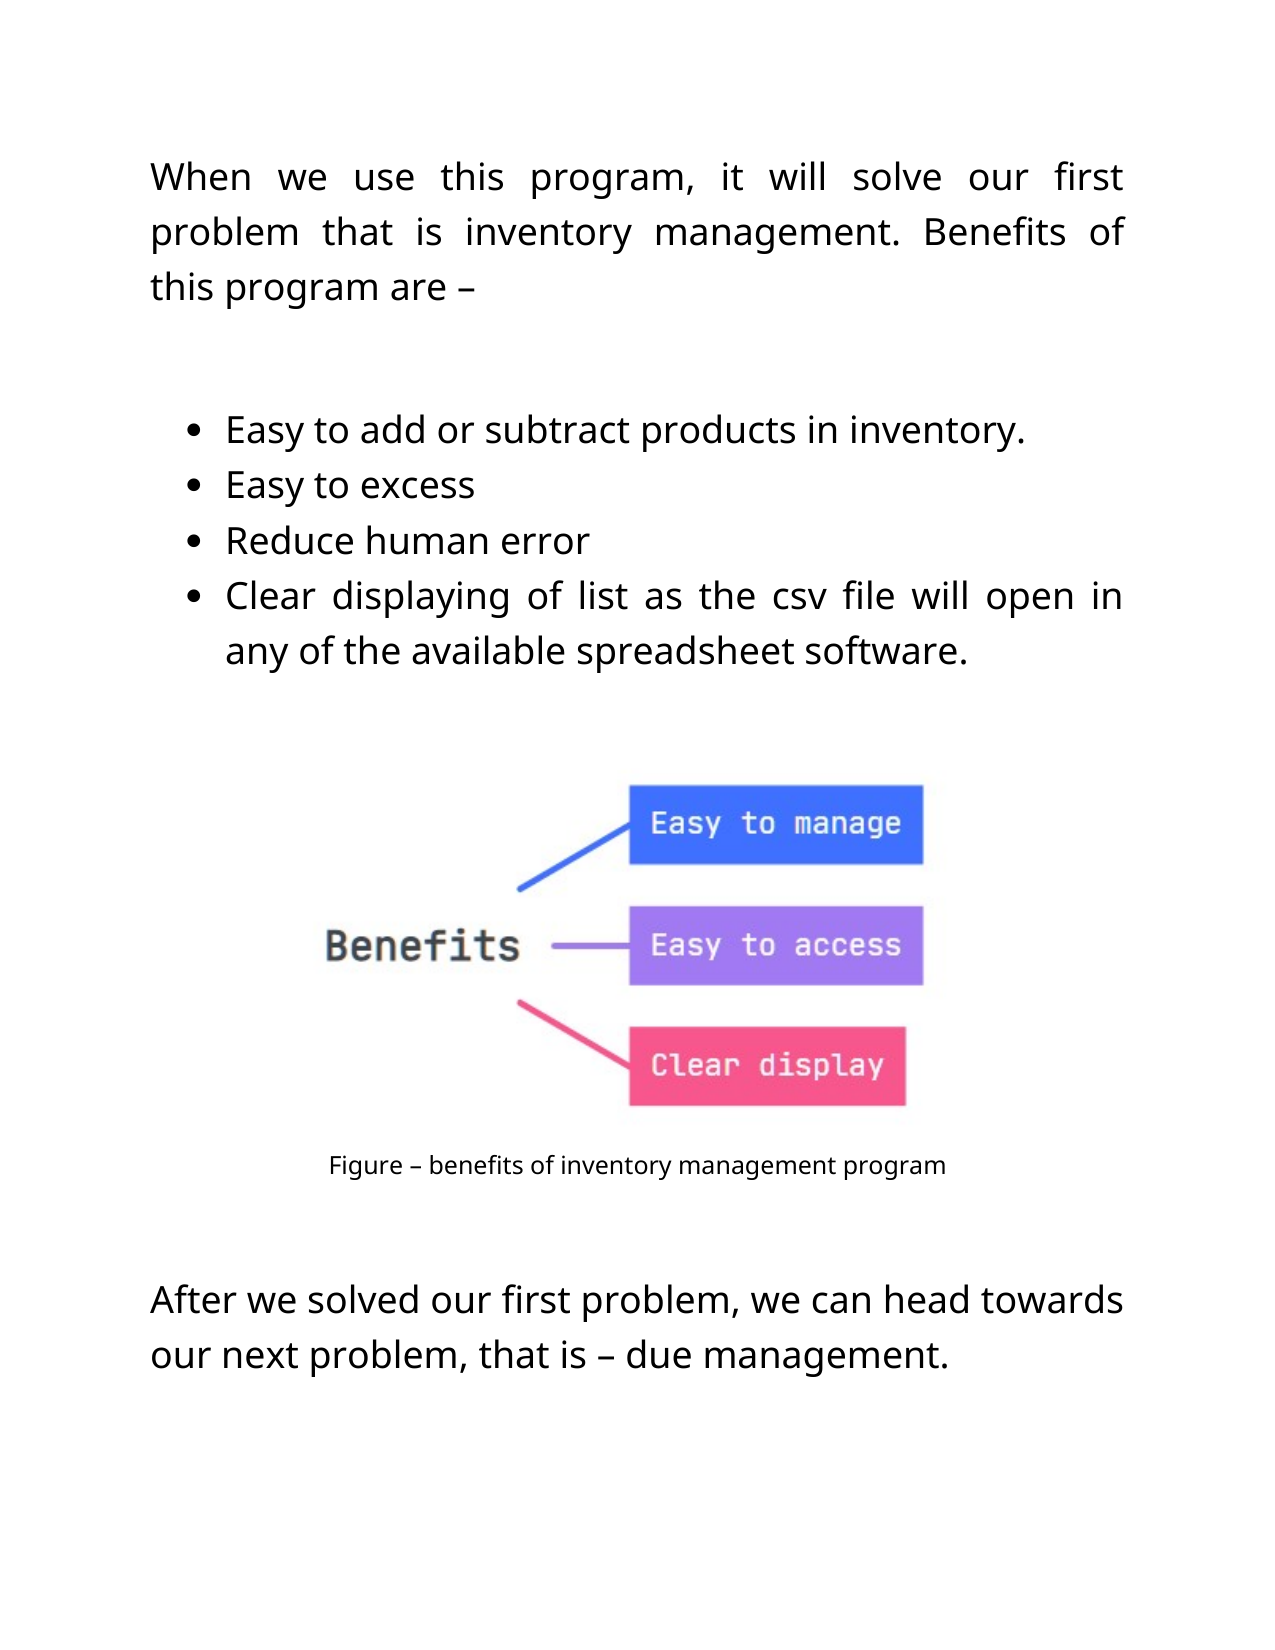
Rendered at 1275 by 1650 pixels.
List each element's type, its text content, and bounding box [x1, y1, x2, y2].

picture [311, 767, 964, 1129]
text Figure – benefits of inventory management program [150, 1148, 1125, 1182]
list Easy to excess [187, 459, 1125, 510]
list Easy to add or subtract products in inventory. [187, 404, 1125, 455]
text After we solved our first problem, we can head towards our next problem, that is – due management. [150, 1273, 1125, 1379]
text When we use this program, it will solve our first problem that is inventory management. Benefits of this program are – [150, 150, 1125, 311]
list Reduce human error [187, 514, 1125, 565]
list Clear displaying of list as the csv file will open in any of the available spreadsheet software. [187, 569, 1125, 675]
